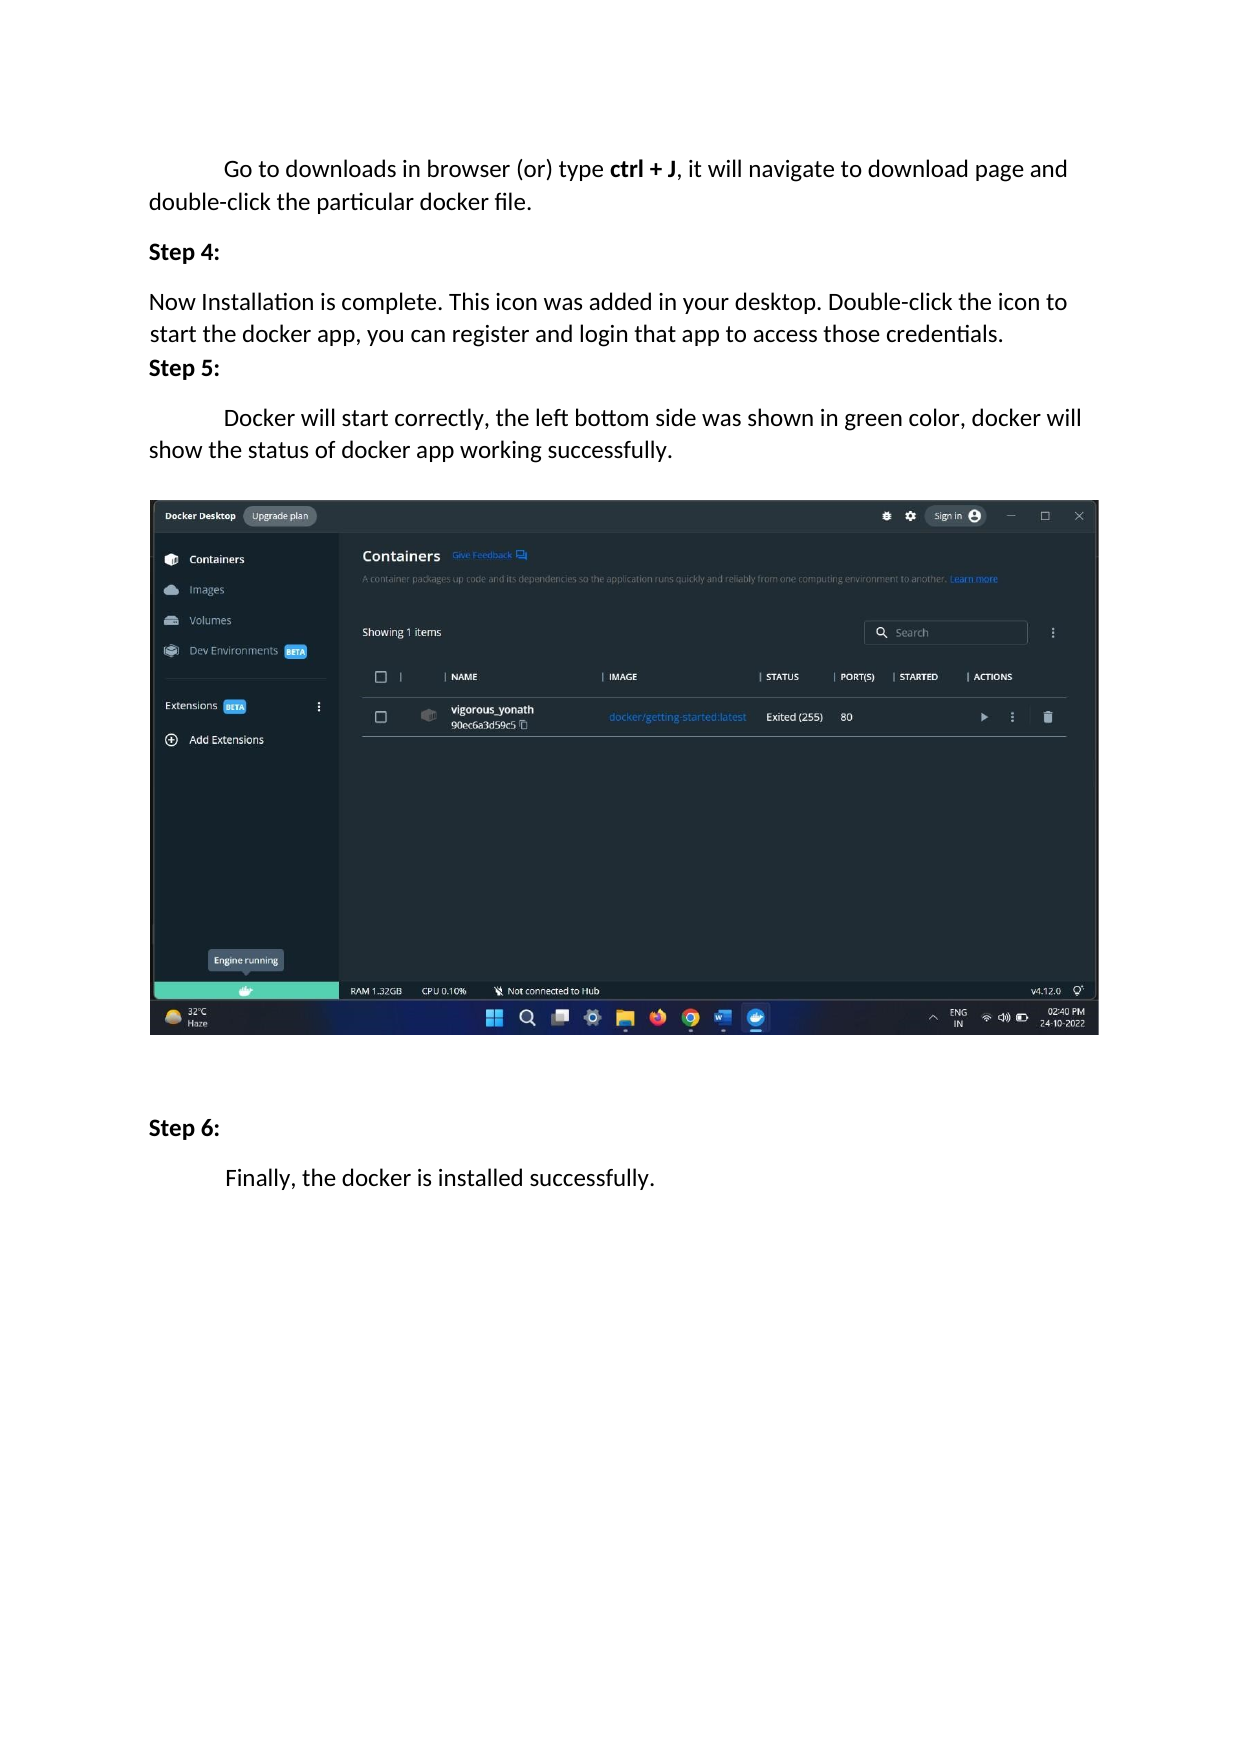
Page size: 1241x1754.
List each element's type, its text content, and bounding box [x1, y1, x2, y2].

text Go to downloads in browser (or) type ctrl + J, it will navigate to download page and double-click the particular docker file. [148, 153, 1103, 217]
text Finally, the docker is installed successfully. [225, 1162, 1103, 1193]
text Step 5: [148, 352, 1103, 382]
text Step 6: [148, 1112, 1103, 1143]
text Docker will start correctly, the left bottom side was shown in green color, docker will show the status of docker app working successfully. [148, 402, 1103, 465]
picture [150, 500, 1099, 1035]
text Now Installation is complete. This icon was added in your desktop. Double-click the icon to start the docker app, you can register and login that app to access those credentials. [148, 286, 1103, 349]
text Step 4: [148, 236, 1103, 266]
